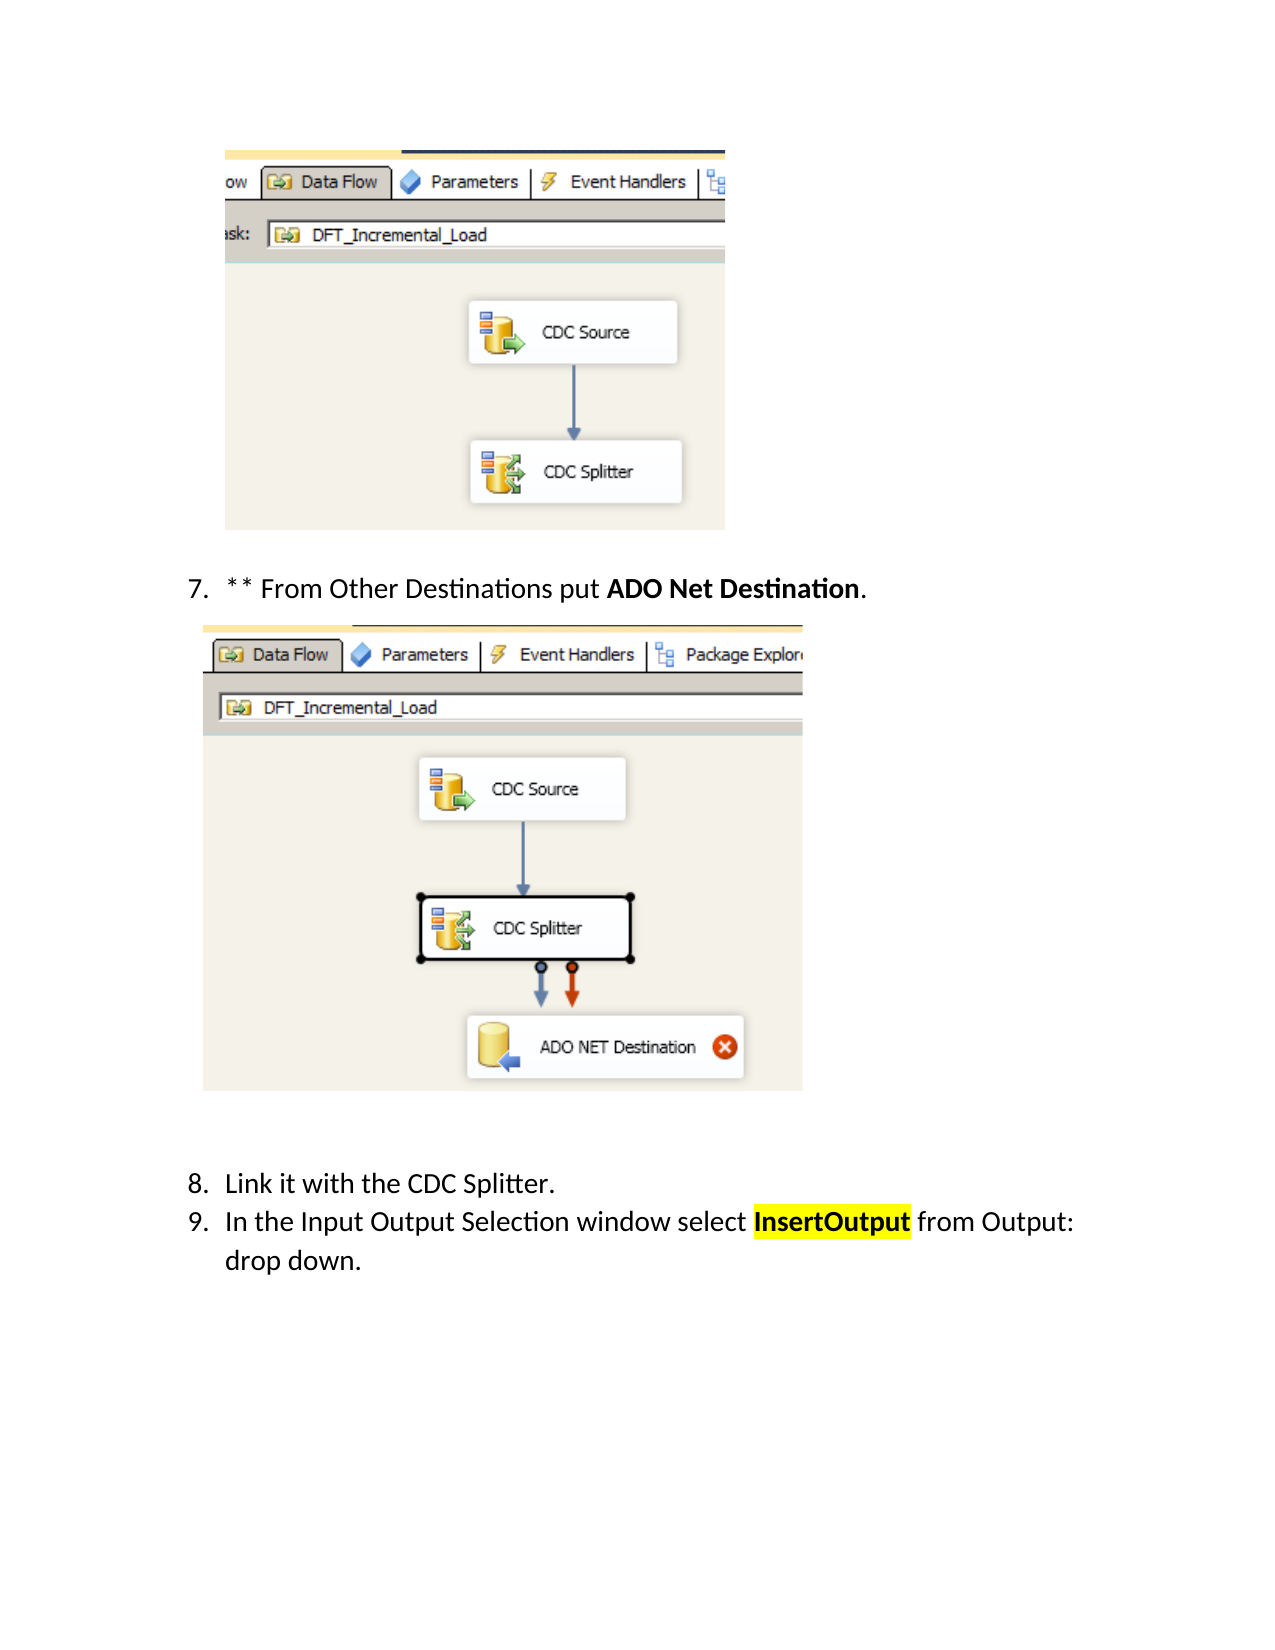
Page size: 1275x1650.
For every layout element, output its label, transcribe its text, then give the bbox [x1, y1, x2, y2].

list ** From Other Destinations put ADO Net Destination. [187, 570, 1125, 606]
list In the Input Output Selection window select InsertOutput from Output: drop down. [187, 1203, 1125, 1277]
picture [202, 625, 803, 1091]
list Link it with the CDC Splitter. [187, 1165, 1125, 1201]
picture [225, 150, 725, 530]
